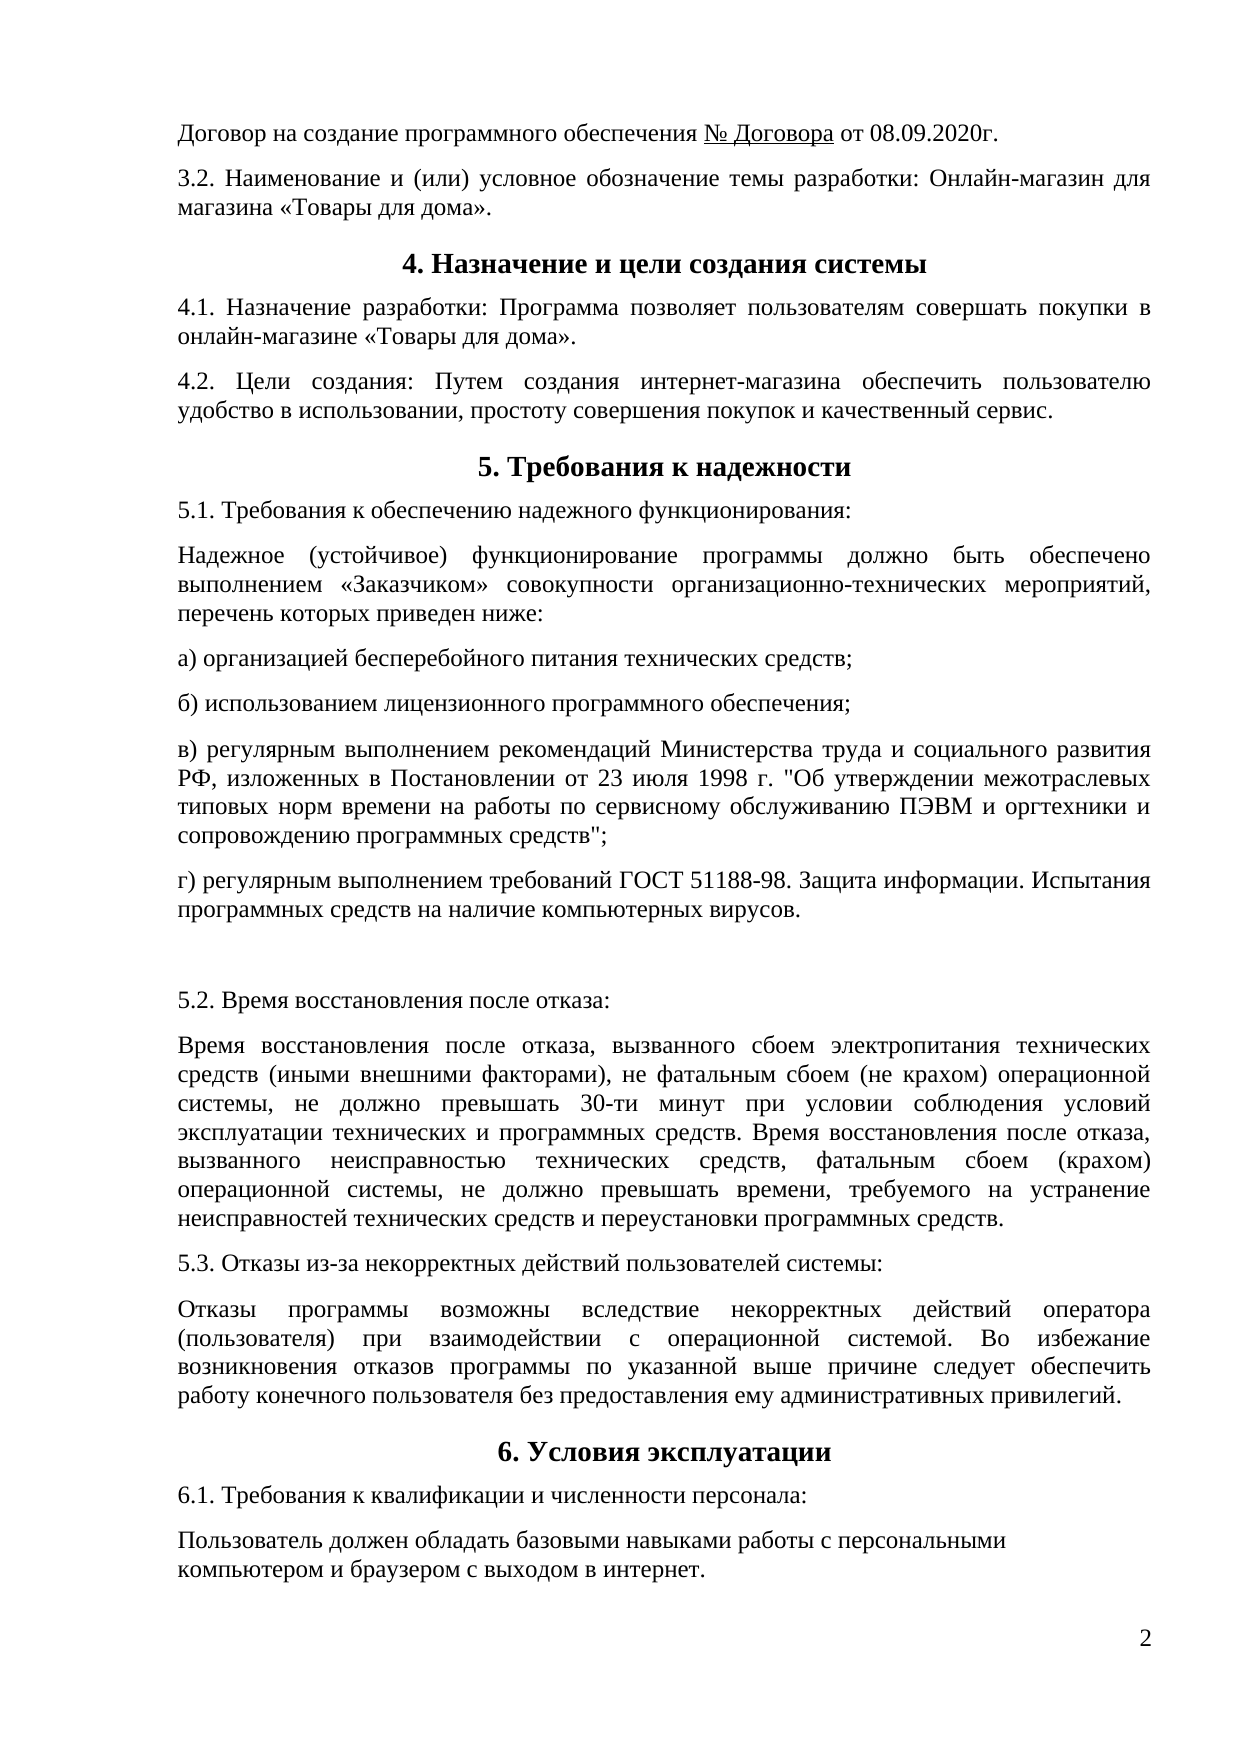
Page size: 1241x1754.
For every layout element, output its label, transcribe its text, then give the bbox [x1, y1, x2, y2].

text Пользователь должен обладать базовыми навыками работы с персональными компьютером и браузером с выходом в интернет. [177, 1525, 1152, 1583]
subtitle 5. Требования к надежности [177, 449, 1152, 482]
text Договор на создание программного обеспечения № Договора от 08.09.2020г. [177, 118, 1152, 147]
text 3.2. Наименование и (или) условное обозначение темы разработки: Онлайн-магазин для магазина «Товары для дома». [177, 163, 1152, 221]
text Время восстановления после отказа, вызванного сбоем электропитания технических средств (иными внешними факторами), не фатальным сбоем (не крахом) операционной системы, не должно превышать 30-ти минут при условии соблюдения условий эксплуатации технических и программных средств. Время восстановления после отказа, вызванного неисправностью технических средств, фатальным сбоем (крахом) операционной системы, не должно превышать времени, требуемого на устранение неисправностей технических средств и переустановки программных средств. [177, 1031, 1152, 1232]
text 5.2. Время восстановления после отказа: [177, 985, 1152, 1014]
subtitle 4. Назначение и цели создания системы [177, 246, 1152, 279]
text 5.1. Требования к обеспечению надежного функционирования: [177, 495, 1152, 523]
text Надежное (устойчивое) функционирование программы должно быть обеспечено выполнением «Заказчиком» совокупности организационно-технических мероприятий, перечень которых приведен ниже: [177, 540, 1152, 626]
text 6.1. Требования к квалификации и численности персонала: [177, 1480, 1152, 1509]
text а) организацией бесперебойного питания технических средств; [177, 643, 1152, 672]
text Отказы программы возможны вследствие некорректных действий оператора (пользователя) при взаимодействии с операционной системой. Во избежание возникновения отказов программы по указанной выше причине следует обеспечить работу конечного пользователя без предоставления ему административных привилегий. [177, 1294, 1152, 1409]
text в) регулярным выполнением рекомендаций Министерства труда и социального развития РФ, изложенных в Постановлении от 23 июля 1998 г. "Об утверждении межотраслевых типовых норм времени на работы по сервисному обслуживанию ПЭВМ и оргтехники и сопровождению программных средств"; [177, 734, 1152, 849]
text б) использованием лицензионного программного обеспечения; [177, 688, 1152, 717]
text г) регулярным выполнением требований ГОСТ 51188-98. Защита информации. Испытания программных средств на наличие компьютерных вирусов. [177, 866, 1152, 923]
text 4.1. Назначение разработки: Программа позволяет пользователям совершать покупки в онлайн-магазине «Товары для дома». [177, 292, 1152, 349]
text 5.3. Отказы из-за некорректных действий пользователей системы: [177, 1248, 1152, 1277]
subtitle 6. Условия эксплуатации [177, 1434, 1152, 1467]
text 4.2. Цели создания: Путем создания интернет-магазина обеспечить пользователю удобство в использовании, простоту совершения покупок и качественный сервис. [177, 366, 1152, 424]
